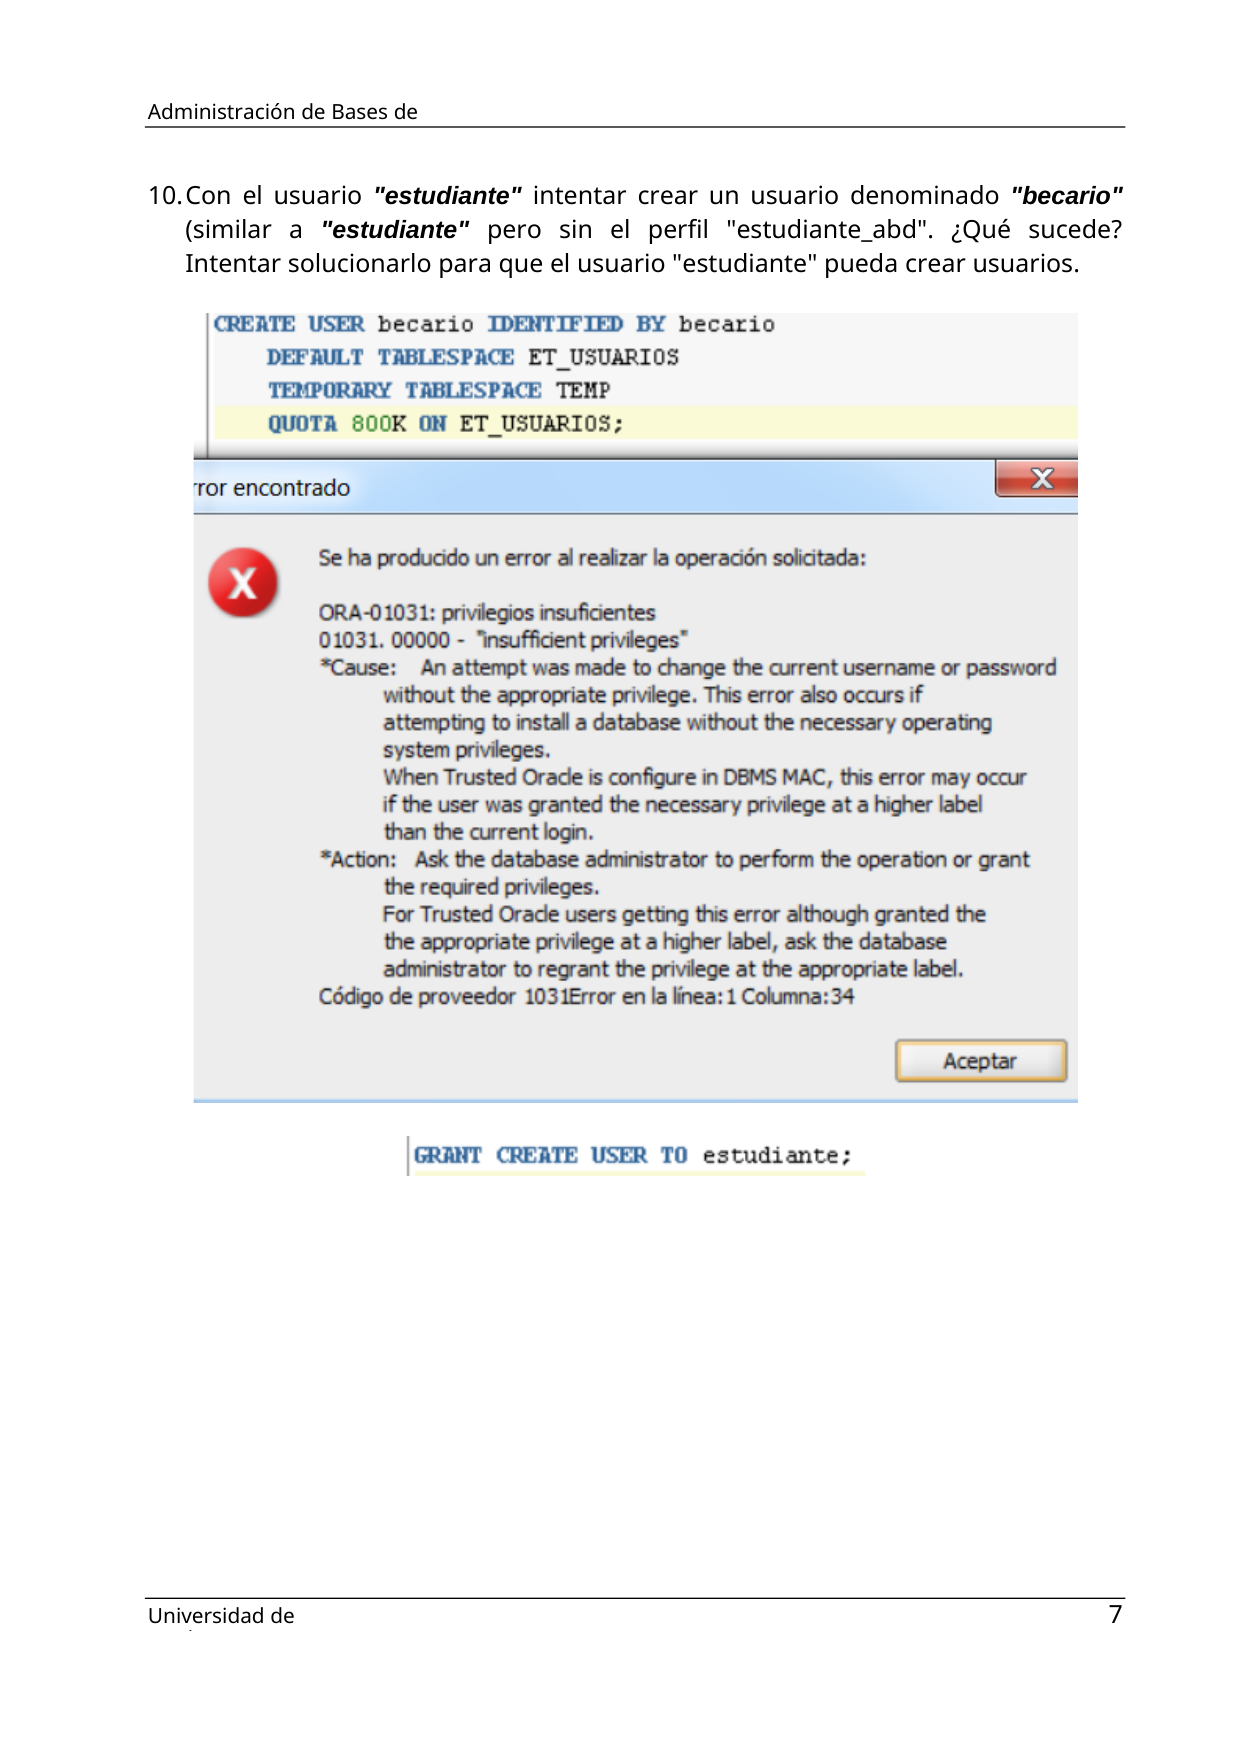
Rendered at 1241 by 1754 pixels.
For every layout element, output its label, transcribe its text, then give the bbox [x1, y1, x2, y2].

picture [193, 313, 1078, 1103]
picture [406, 1136, 866, 1176]
list Con el usuario "estudiante" intentar crear un usuario denominado "becario" (similar a "estudiante" pero sin el perfil "estudiante_abd". ¿Qué sucede? Intentar solucionarlo para que el usuario "estudiante" pueda crear usuarios. [148, 177, 1123, 279]
